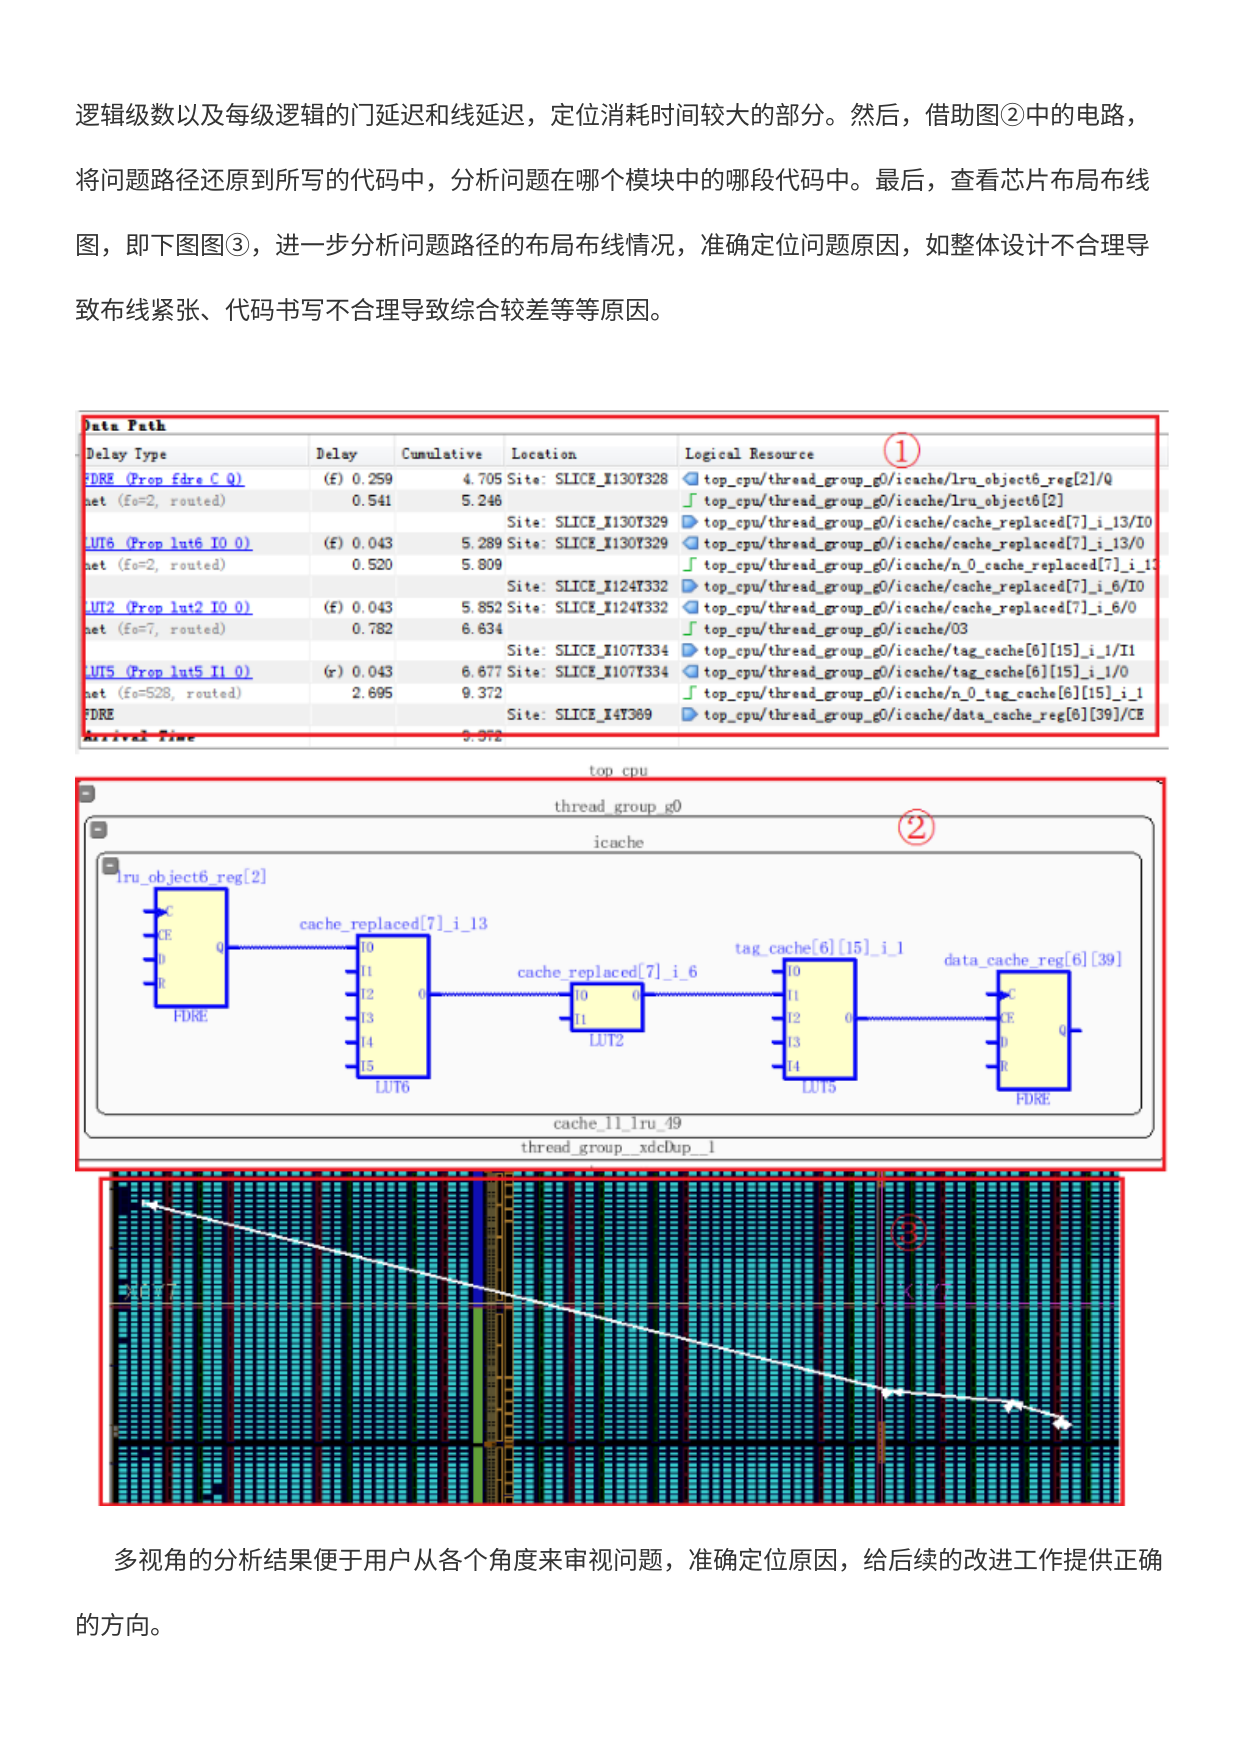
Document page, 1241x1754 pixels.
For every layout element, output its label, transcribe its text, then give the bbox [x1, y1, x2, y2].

picture [75, 356, 1169, 1506]
text 多视角的分析结果便于用户从各个角度来审视问题，准确定位原因，给后续的改进工作提供正确的方向。 [75, 1526, 1165, 1656]
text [75, 81, 1165, 341]
